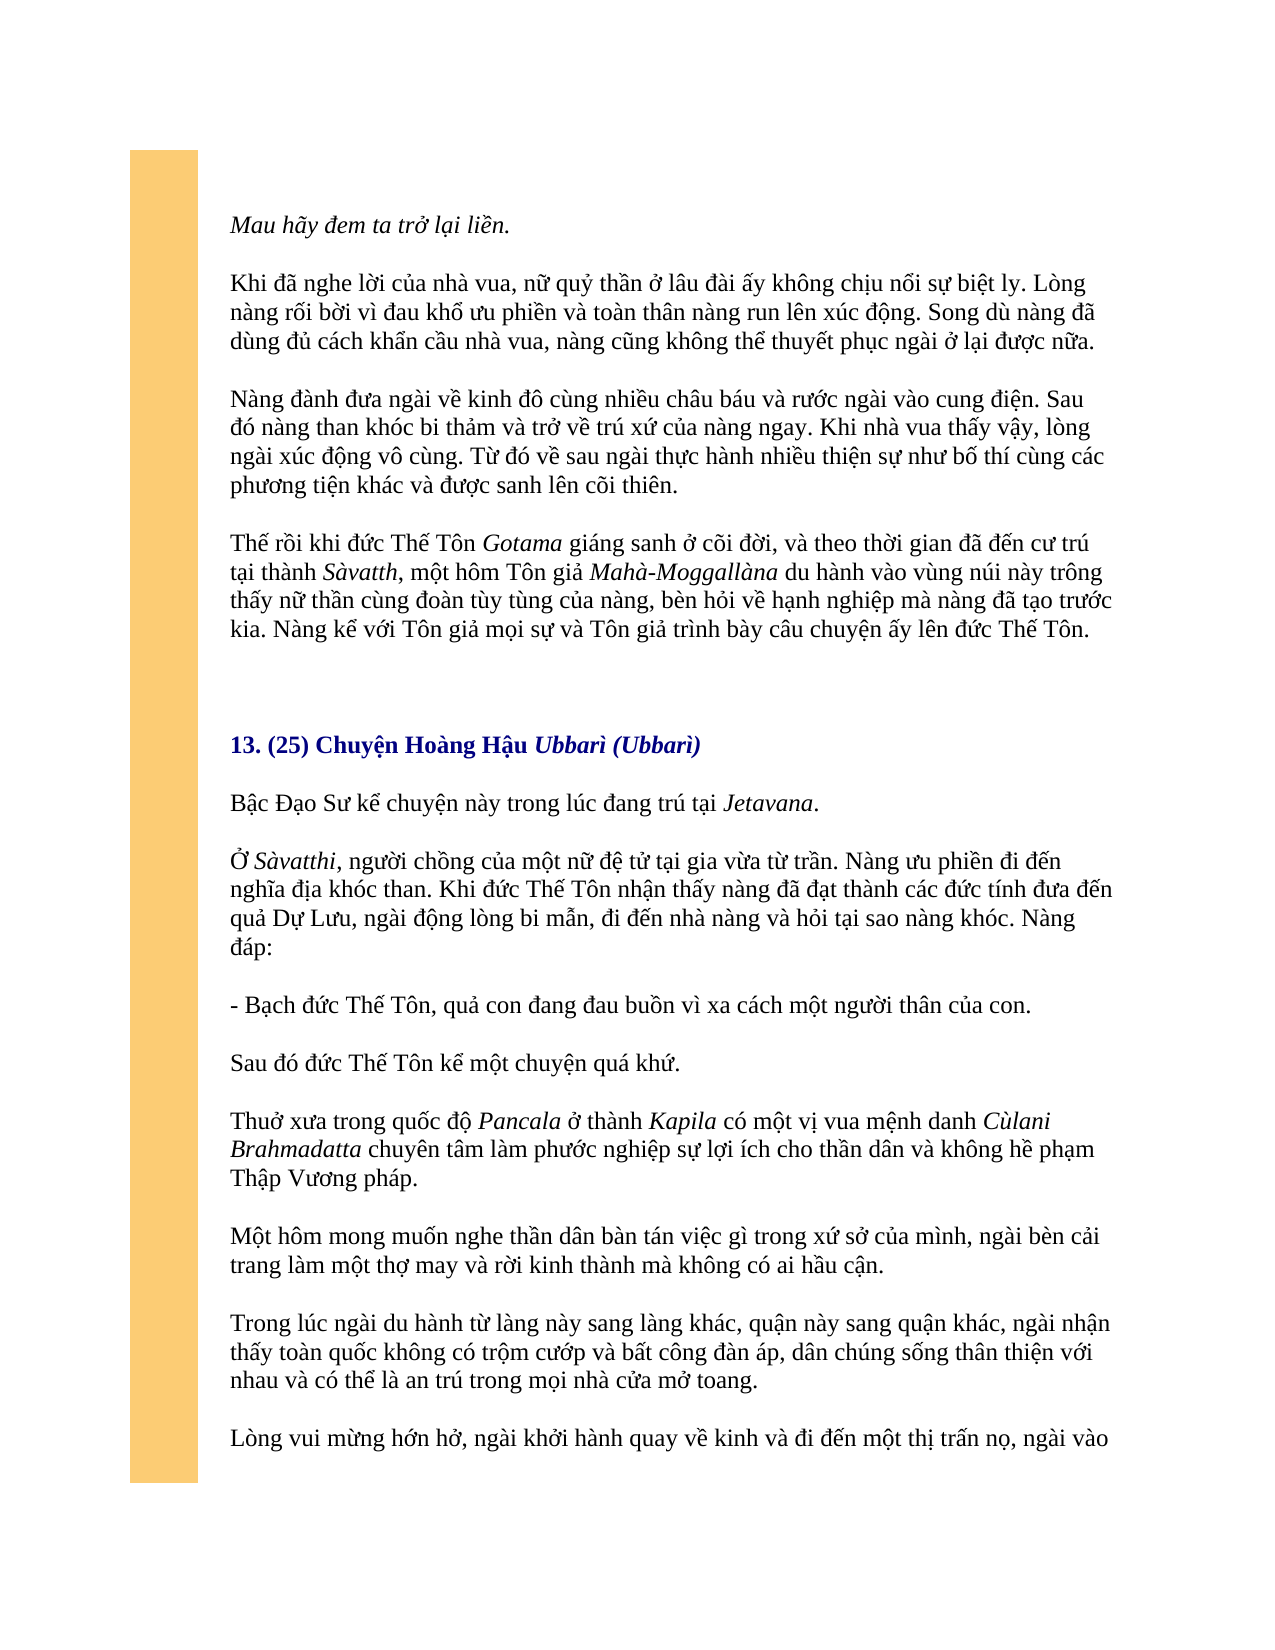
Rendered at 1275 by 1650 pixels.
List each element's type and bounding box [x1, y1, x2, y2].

table_header [199, 150, 1145, 1483]
table_header [130, 150, 198, 1483]
